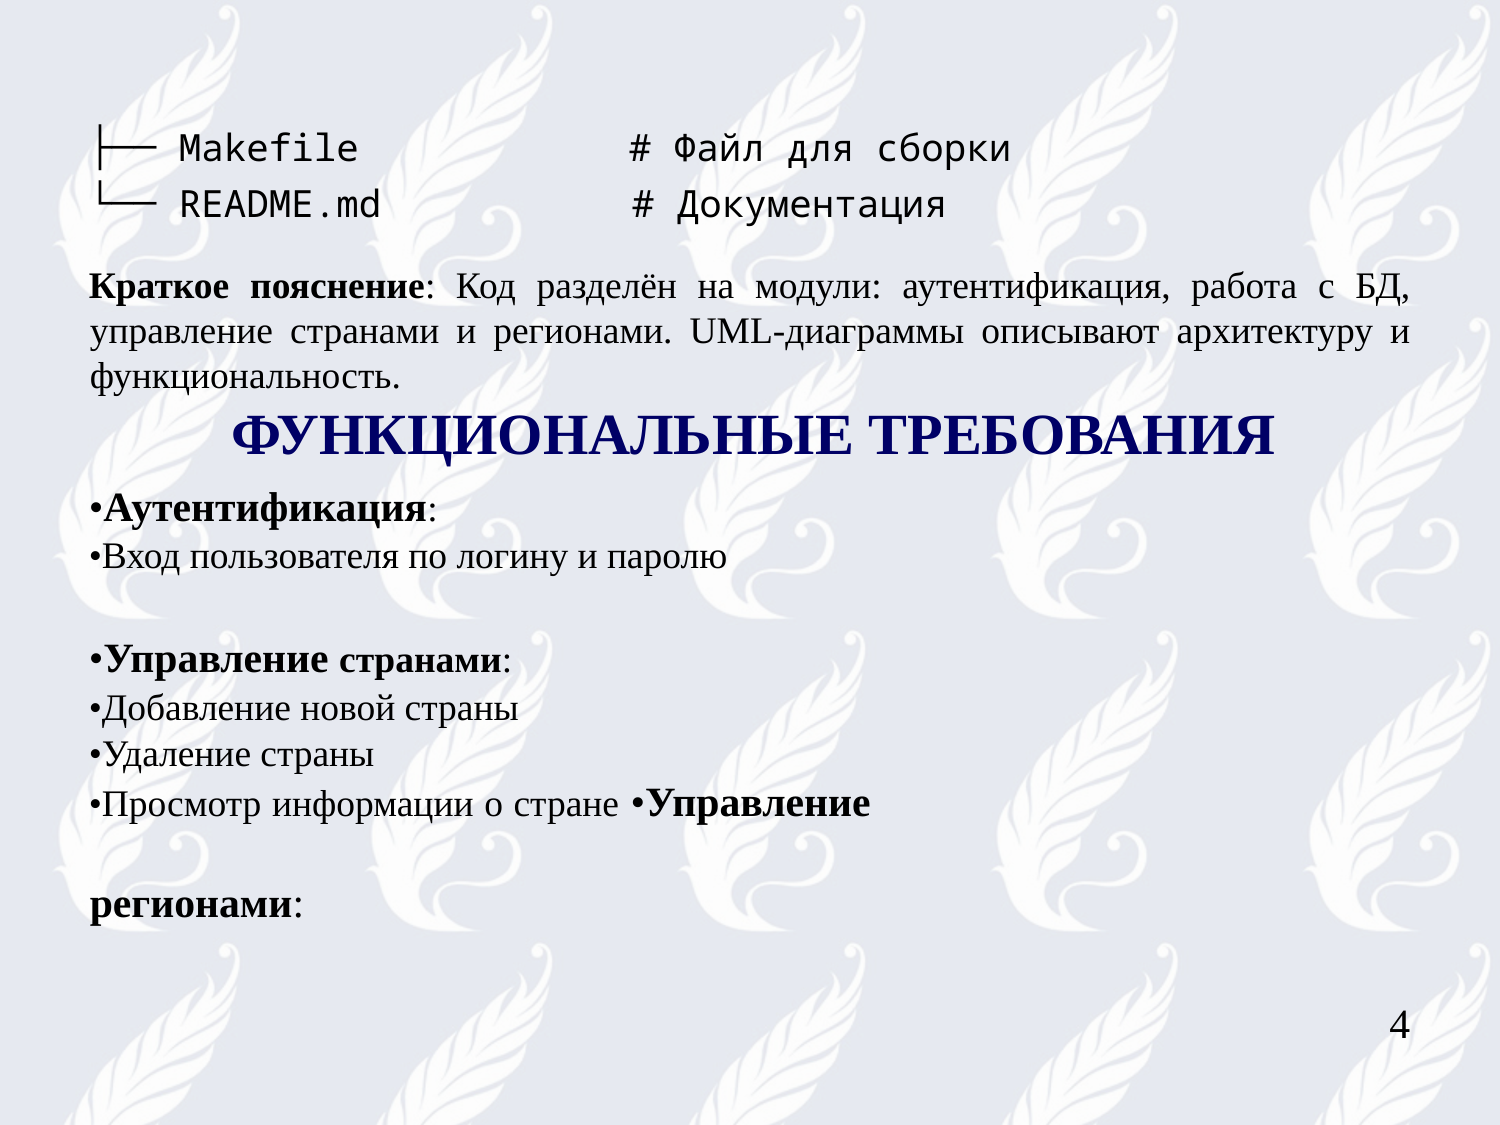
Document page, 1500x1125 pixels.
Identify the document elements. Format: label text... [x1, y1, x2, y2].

text •Аутентификация: [88, 483, 1415, 531]
text •Вход пользователя по логину и паролю [88, 534, 1412, 577]
picture [0, 0, 1500, 1125]
text •Добавление новой страны [88, 685, 1412, 728]
text •Удаление страны [88, 731, 1412, 774]
text ├── Makefile # Файл для сборки [88, 122, 1415, 173]
subtitle ФУНКЦИОНАЛЬНЫЕ ТРЕБОВАНИЯ [90, 400, 1276, 467]
text •Просмотр информации о стране •Управление регионами: [88, 778, 870, 927]
text └── README.md # Документация [88, 177, 1415, 228]
text Краткое пояснение: Код разделён на модули: аутентификация, работа с БД, управление странами и регионами. UML-диаграммы описывают архитектуру и функциональность. [88, 264, 1412, 397]
text •Управление странами: [88, 634, 1415, 682]
